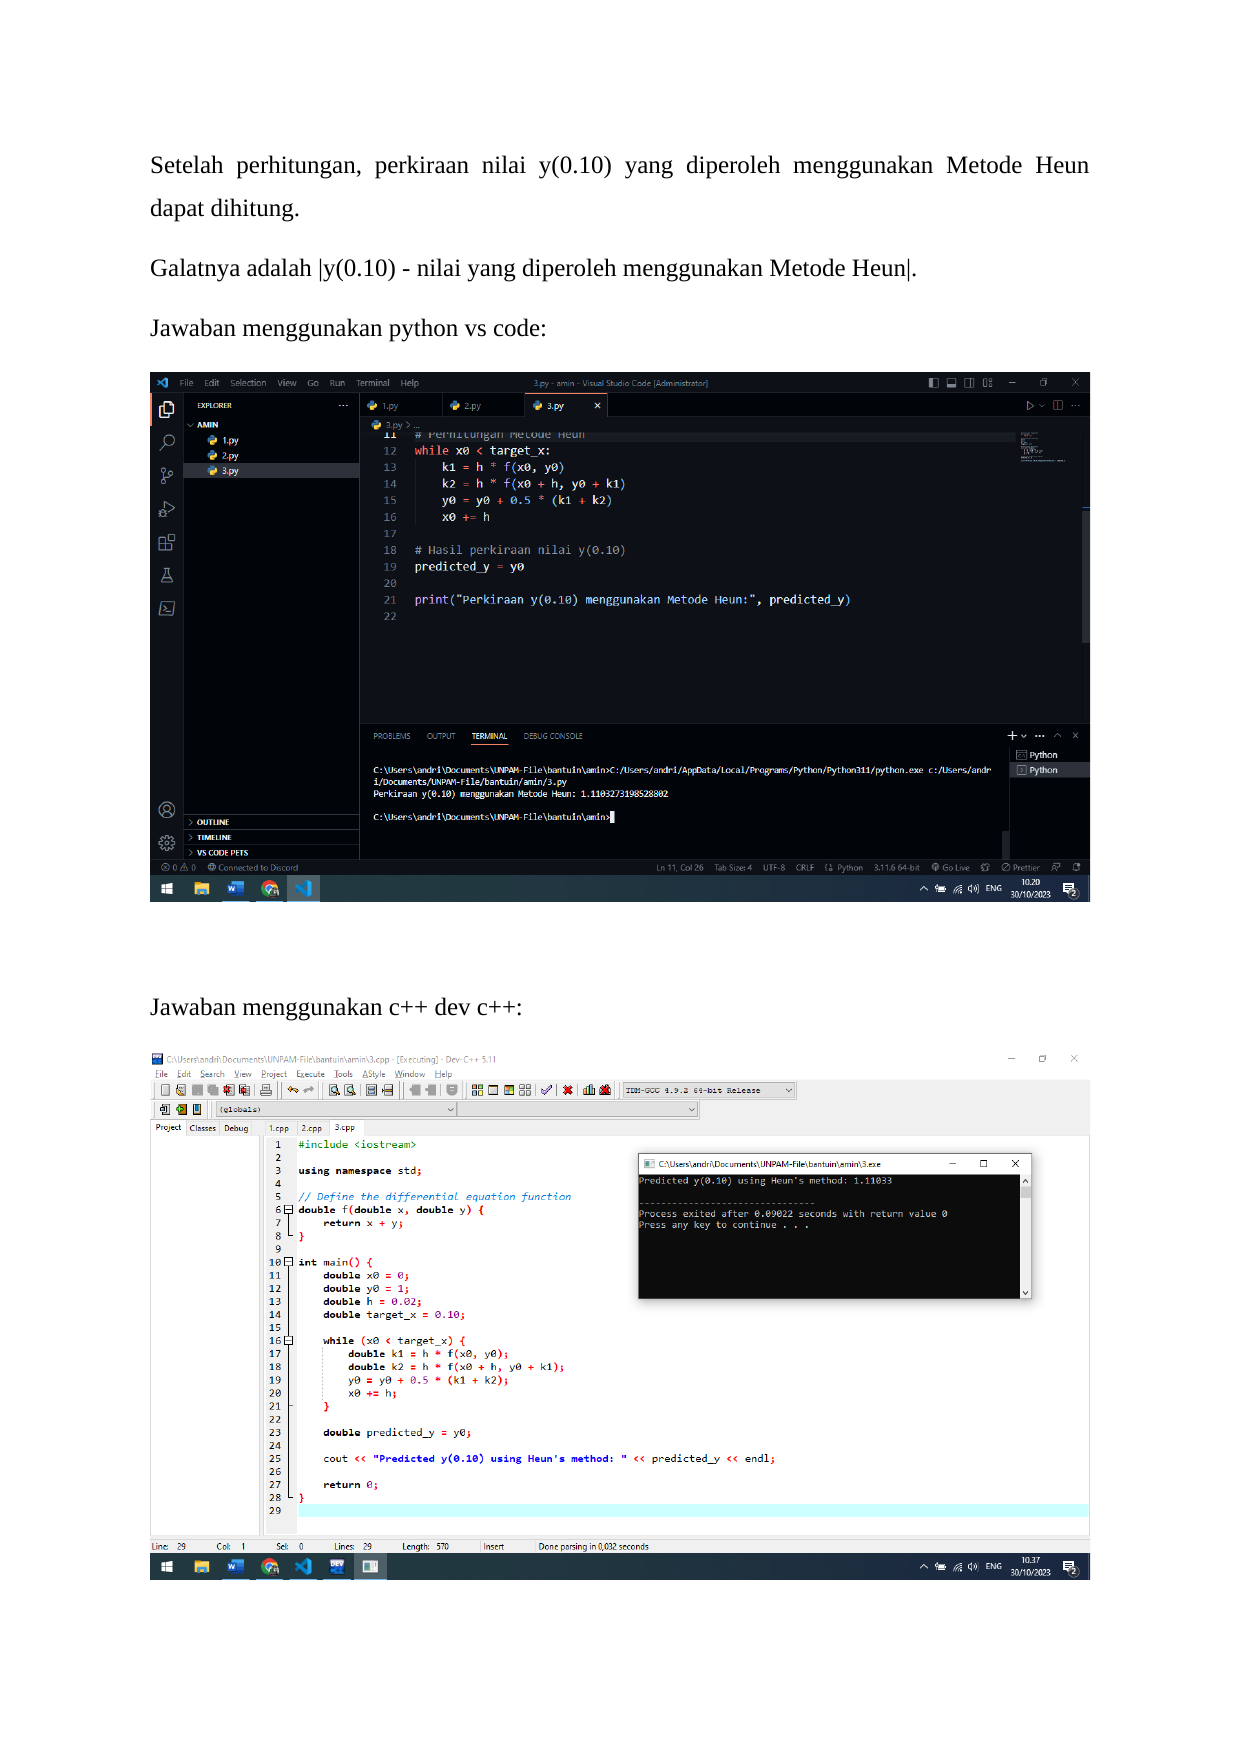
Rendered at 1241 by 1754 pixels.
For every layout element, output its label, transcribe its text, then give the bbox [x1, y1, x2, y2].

picture [150, 1051, 1091, 1580]
text Jawaban menggunakan python vs code: [150, 313, 1090, 341]
text Galatnya adalah |y(0.10) - nilai yang diperoleh menggunakan Metode Heun|. [150, 253, 1090, 282]
text Setelah perhitungan, perkiraan nilai y(0.10) yang diperoleh menggunakan Metode Heun dapat dihitung. [150, 150, 1090, 222]
text Jawaban menggunakan c++ dev c++: [150, 992, 1090, 1020]
picture [150, 372, 1091, 902]
